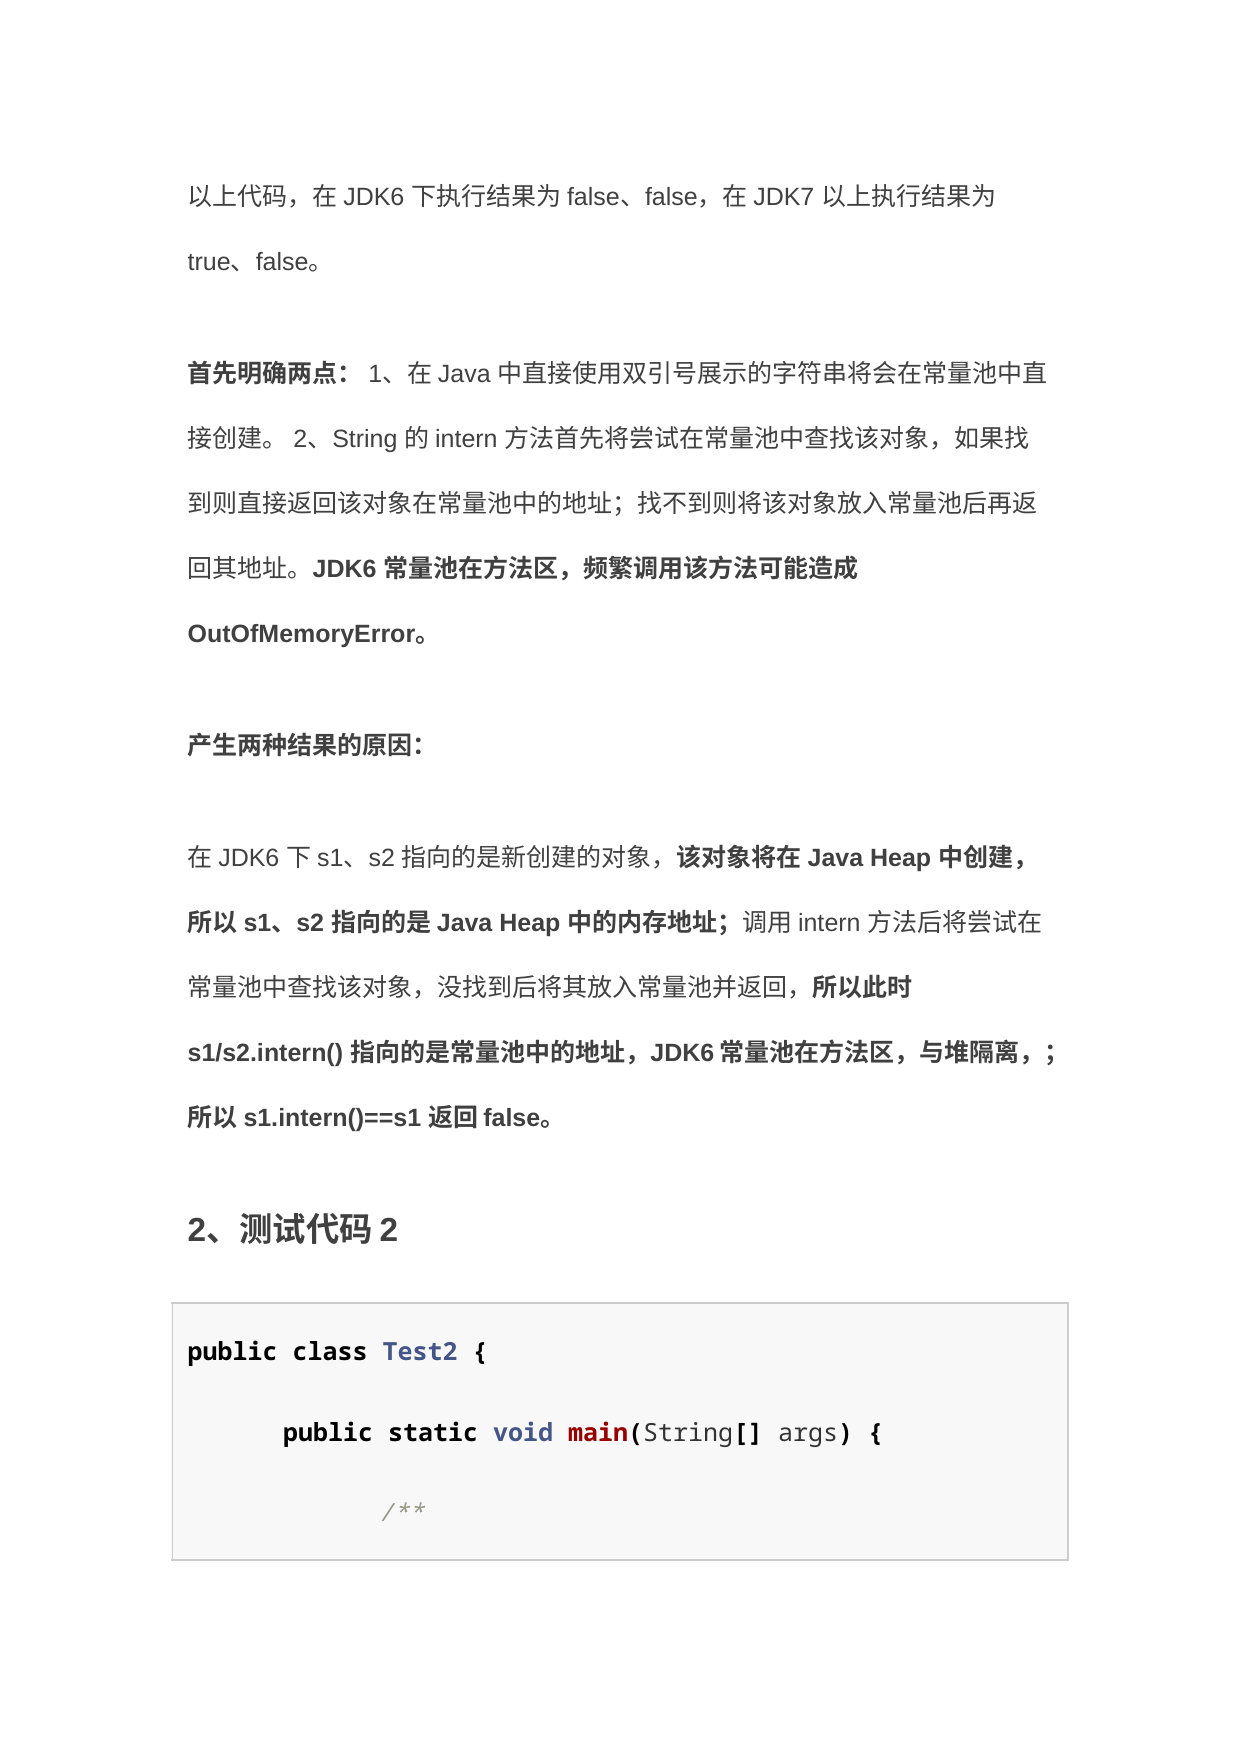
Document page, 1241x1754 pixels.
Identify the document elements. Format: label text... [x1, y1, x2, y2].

text 产生两种结果的原因： [187, 711, 1053, 776]
subtitle 2、测试代码2 [187, 1194, 1053, 1259]
text 以上代码，在 JDK6 下执行结果为 false、false，在 JDK7 以上执行结果为 true、false。 [187, 162, 1053, 292]
text public static void main(String[] args) { [173, 1383, 1067, 1463]
text 在 JDK6 下 s1、s2 指向的是新创建的对象，该对象将在 Java Heap 中创建，所以 s1、s2 指向的是 Java Heap 中的内存地址；调用 intern 方法后将尝试在常量池中查找该对象，没找到后将其放入常量池并返回，所以此时 s1/s2.intern() 指向的是常量池中的地址，JDK6常量池在方法区，与堆隔离，；所以 s1.intern()==s1 返回false。 [187, 823, 1053, 1148]
text /** [173, 1463, 1067, 1559]
text public class Test2 { [173, 1304, 1067, 1383]
text 首先明确两点： 1、在 Java 中直接使用双引号展示的字符串将会在常量池中直接创建。 2、String 的 intern 方法首先将尝试在常量池中查找该对象，如果找到则直接返回该对象在常量池中的地址；找不到则将该对象放入常量池后再返回其地址。JDK6 常量池在方法区，频繁调用该方法可能造成 OutOfMemoryError。 [187, 339, 1053, 664]
